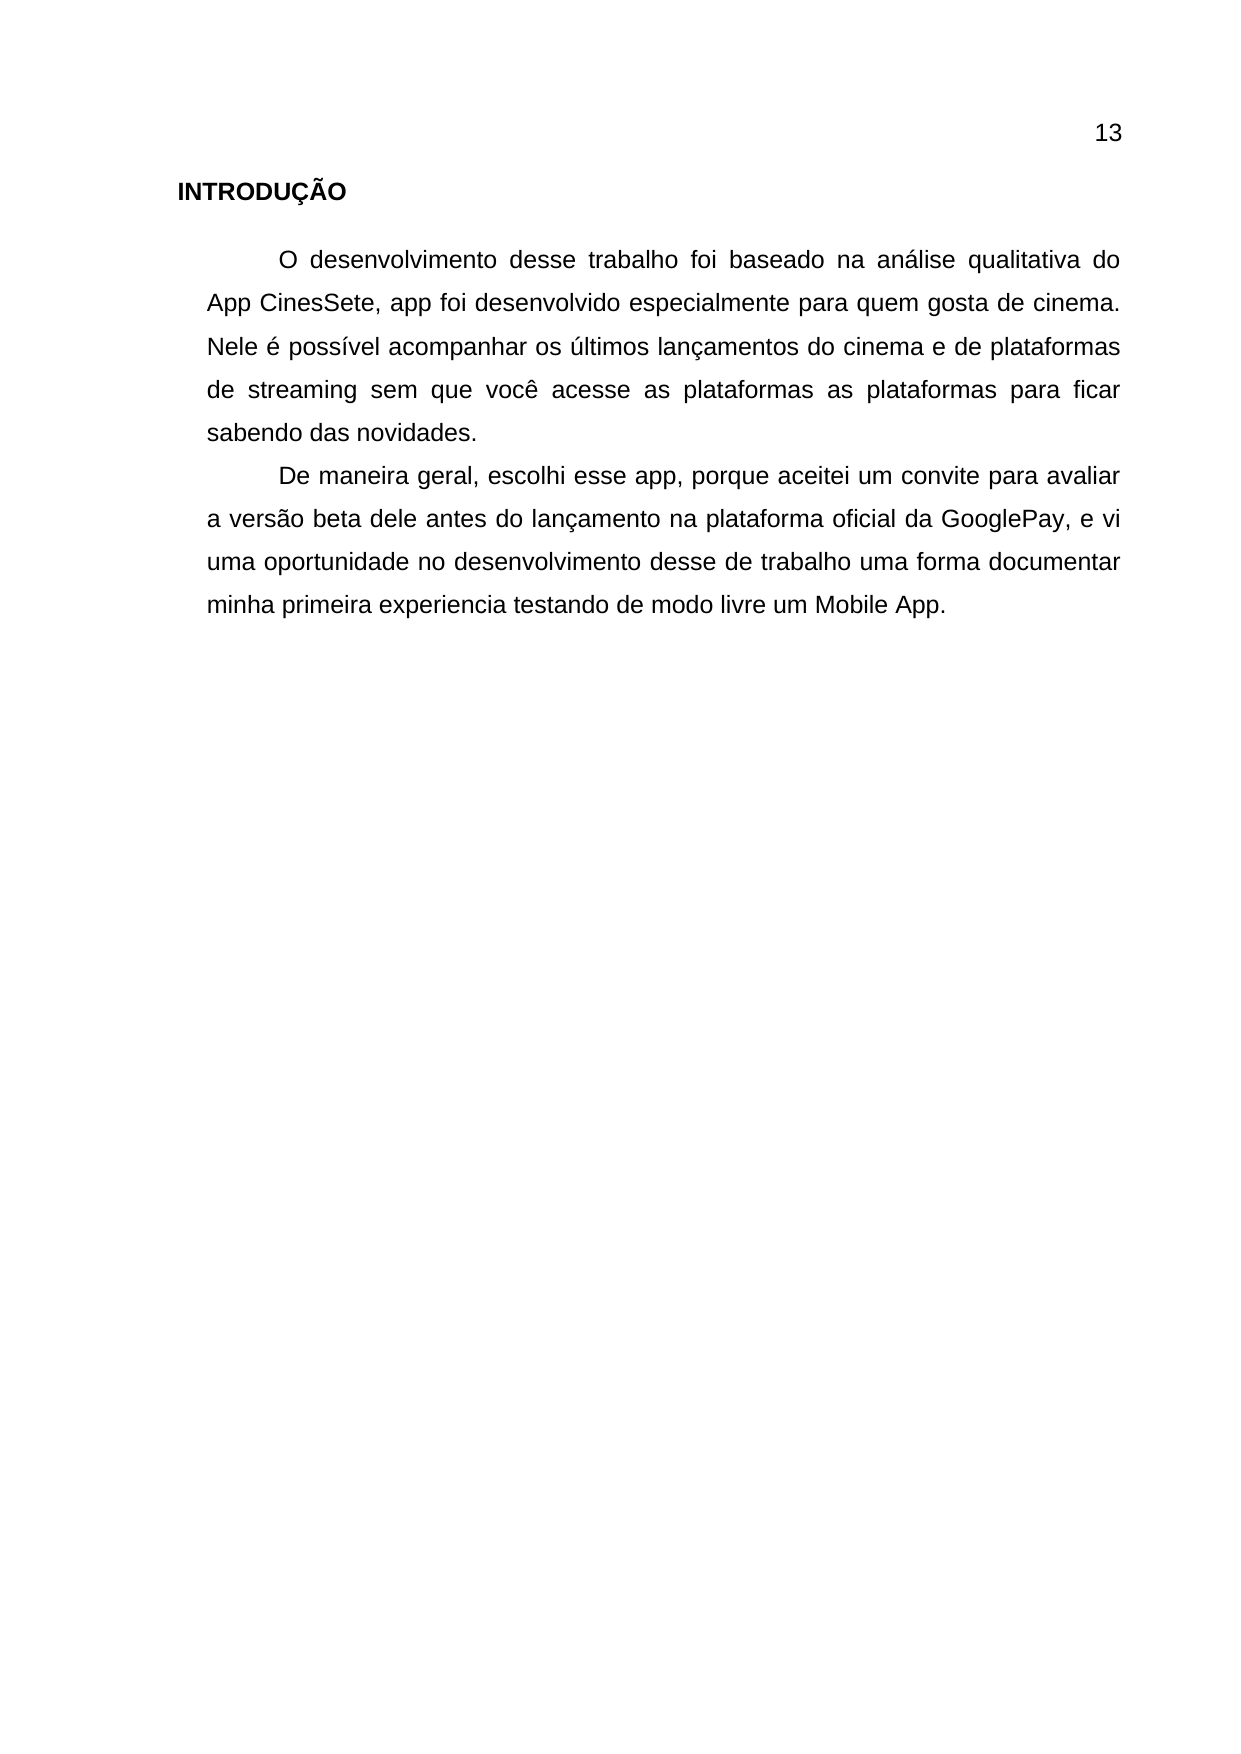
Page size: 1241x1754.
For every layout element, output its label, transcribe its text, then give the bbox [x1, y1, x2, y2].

subtitle INTRODUÇÃO [177, 177, 1122, 206]
text De maneira geral, escolhi esse app, porque aceitei um convite para avaliar a versão beta dele antes do lançamento na plataforma oficial da GooglePay, e vi uma oportunidade no desenvolvimento desse de trabalho uma forma documentar minha primeira experiencia testando de modo livre um Mobile App. [207, 461, 1122, 619]
text O desenvolvimento desse trabalho foi baseado na análise qualitativa do App CinesSete, app foi desenvolvido especialmente para quem gosta de cinema. Nele é possível acompanhar os últimos lançamentos do cinema e de plataformas de streaming sem que você acesse as plataformas as plataformas para ficar sabendo das novidades. [207, 245, 1122, 447]
